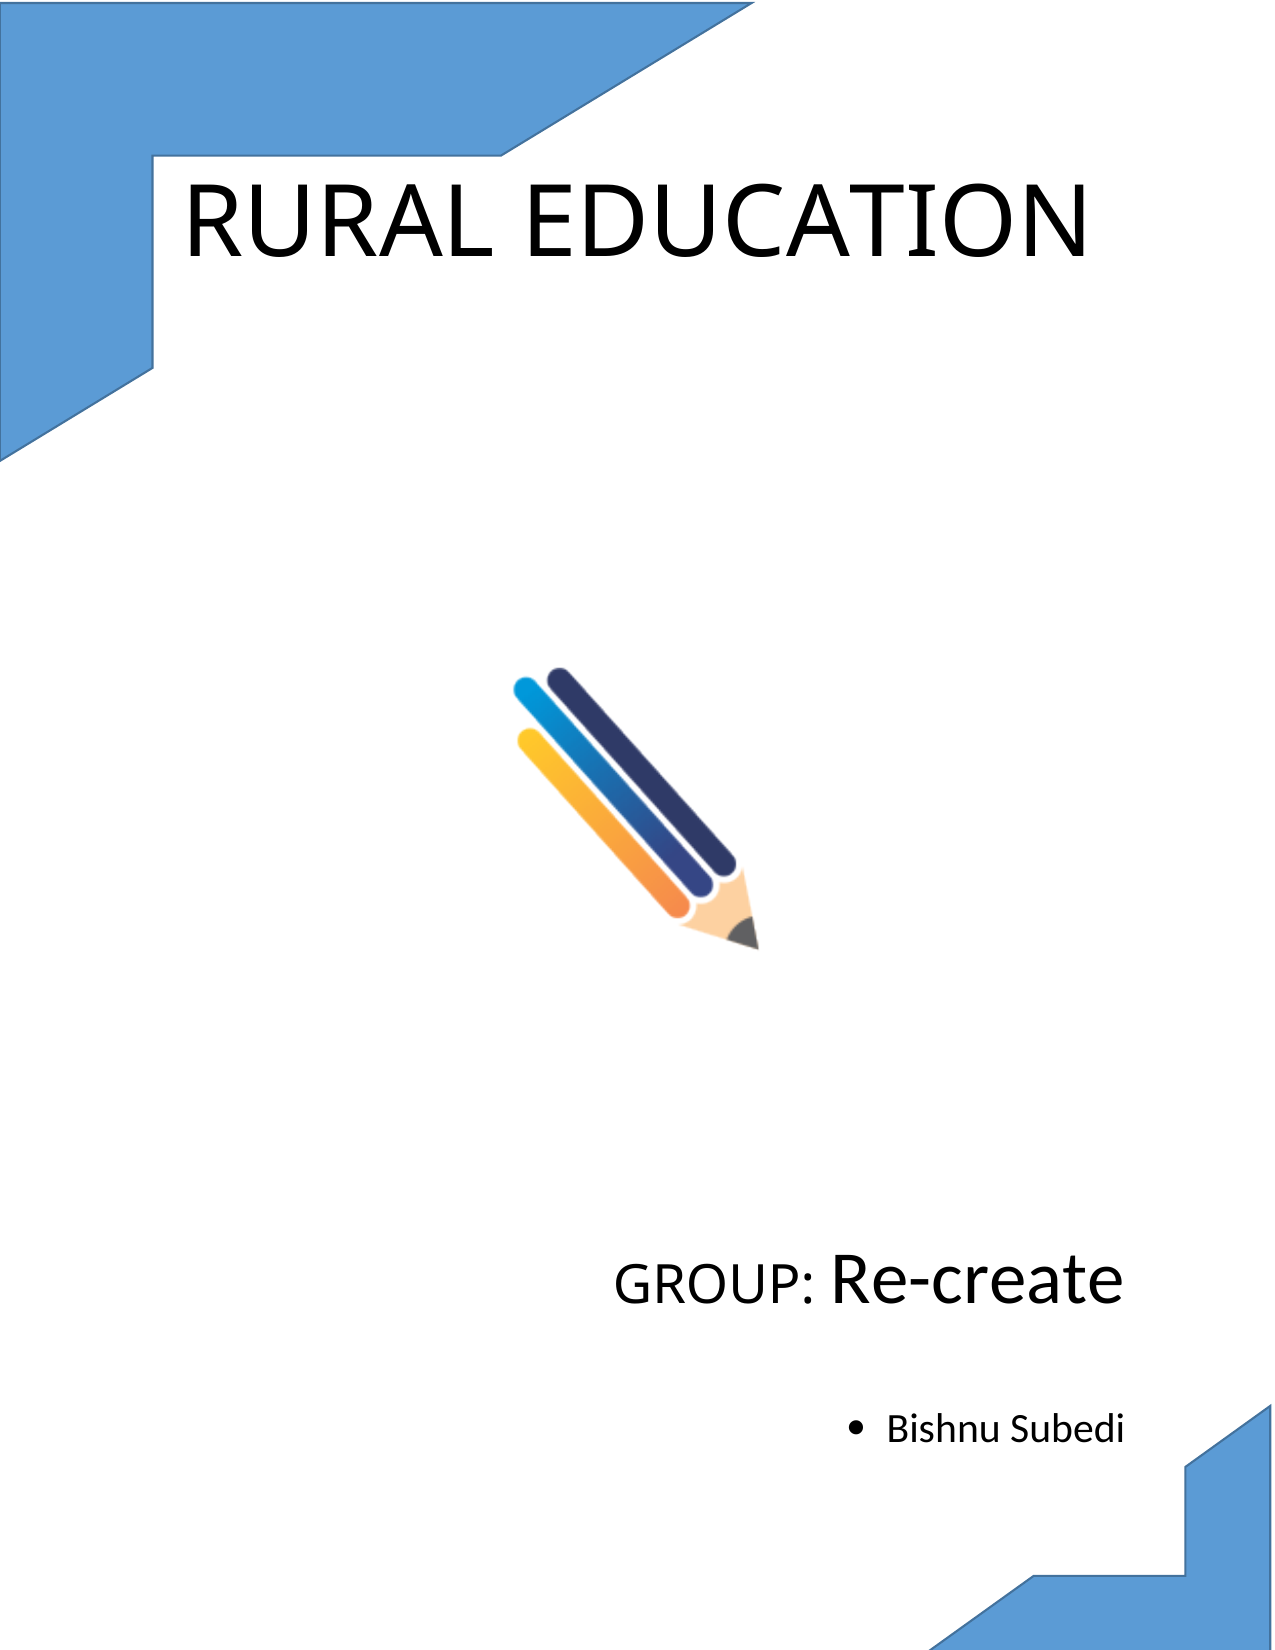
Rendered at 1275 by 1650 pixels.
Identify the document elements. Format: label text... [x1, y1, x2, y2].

text RURAL EDUCATION [154, 150, 1125, 286]
list Bishnu Subedi [187, 1402, 1125, 1452]
text GROUP: Re-create [150, 1231, 1125, 1323]
picture [239, 454, 1036, 1166]
